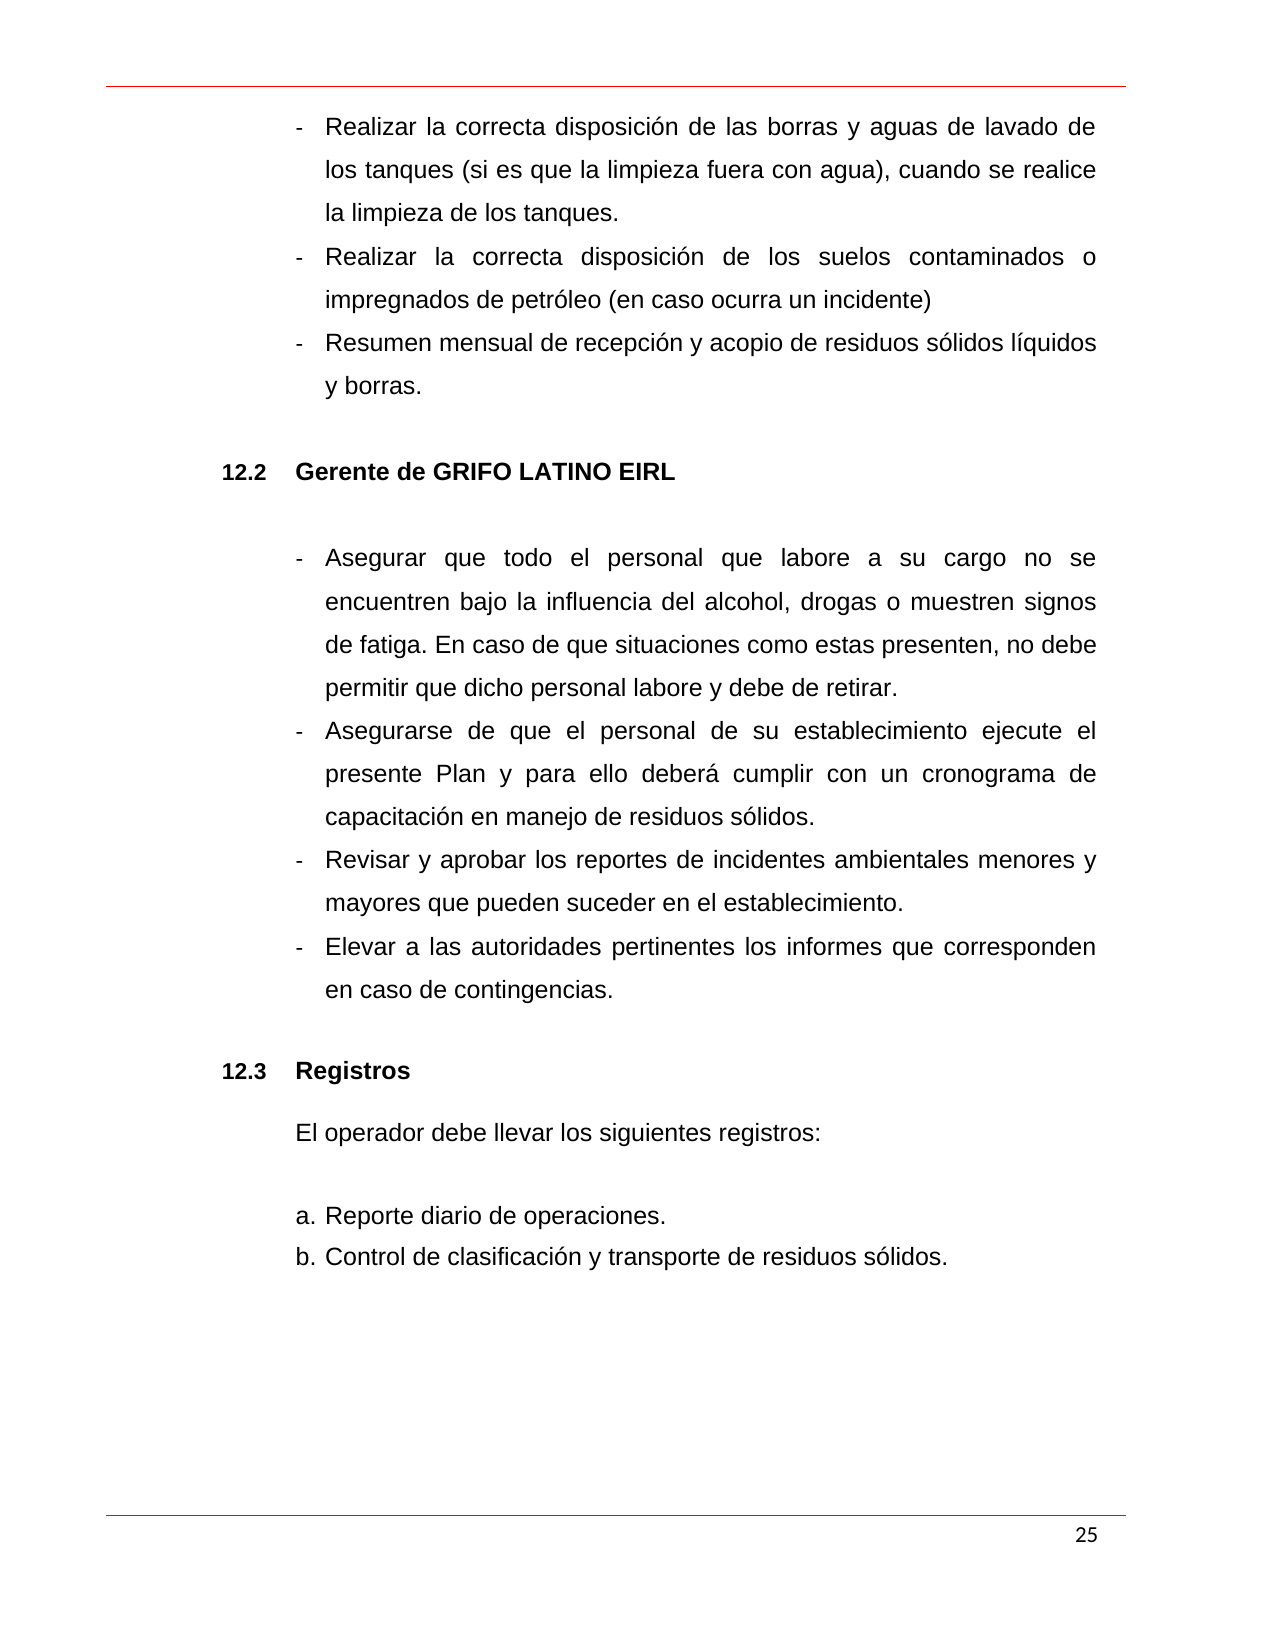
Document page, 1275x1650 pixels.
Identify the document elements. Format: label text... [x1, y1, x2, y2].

list Reporte diario de operaciones. [295, 1191, 1098, 1232]
list Realizar la correcta disposición de las borras y aguas de lavado de los tanques (si es que la limpieza fuera con agua), cuando se realice la limpieza de los tanques. [295, 112, 1098, 227]
list Control de clasificación y transporte de residuos sólidos. [295, 1232, 1098, 1273]
list Realizar la correcta disposición de los suelos contaminados o impregnados de petróleo (en caso ocurra un incidente) [295, 242, 1098, 313]
list Elevar a las autoridades pertinentes los informes que corresponden en caso de contingencias. [295, 932, 1098, 1003]
list Asegurar que todo el personal que labore a su cargo no se encuentren bajo la influencia del alcohol, drogas o muestren signos de fatiga. En caso de que situaciones como estas presenten, no debe permitir que dicho personal labore y debe de retirar. [295, 543, 1098, 702]
text El operador debe llevar los siguientes registros: [266, 1107, 1098, 1150]
list Asegurarse de que el personal de su establecimiento ejecute el presente Plan y para ello deberá cumplir con un cronograma de capacitación en manejo de residuos sólidos. [295, 716, 1098, 831]
list Revisar y aprobar los reportes de incidentes ambientales menores y mayores que pueden suceder en el establecimiento. [295, 845, 1098, 917]
list Gerente de GRIFO LATINO EIRL [222, 457, 1098, 486]
list Registros [222, 1061, 1098, 1084]
list Resumen mensual de recepción y acopio de residuos sólidos líquidos y borras. [295, 328, 1098, 400]
